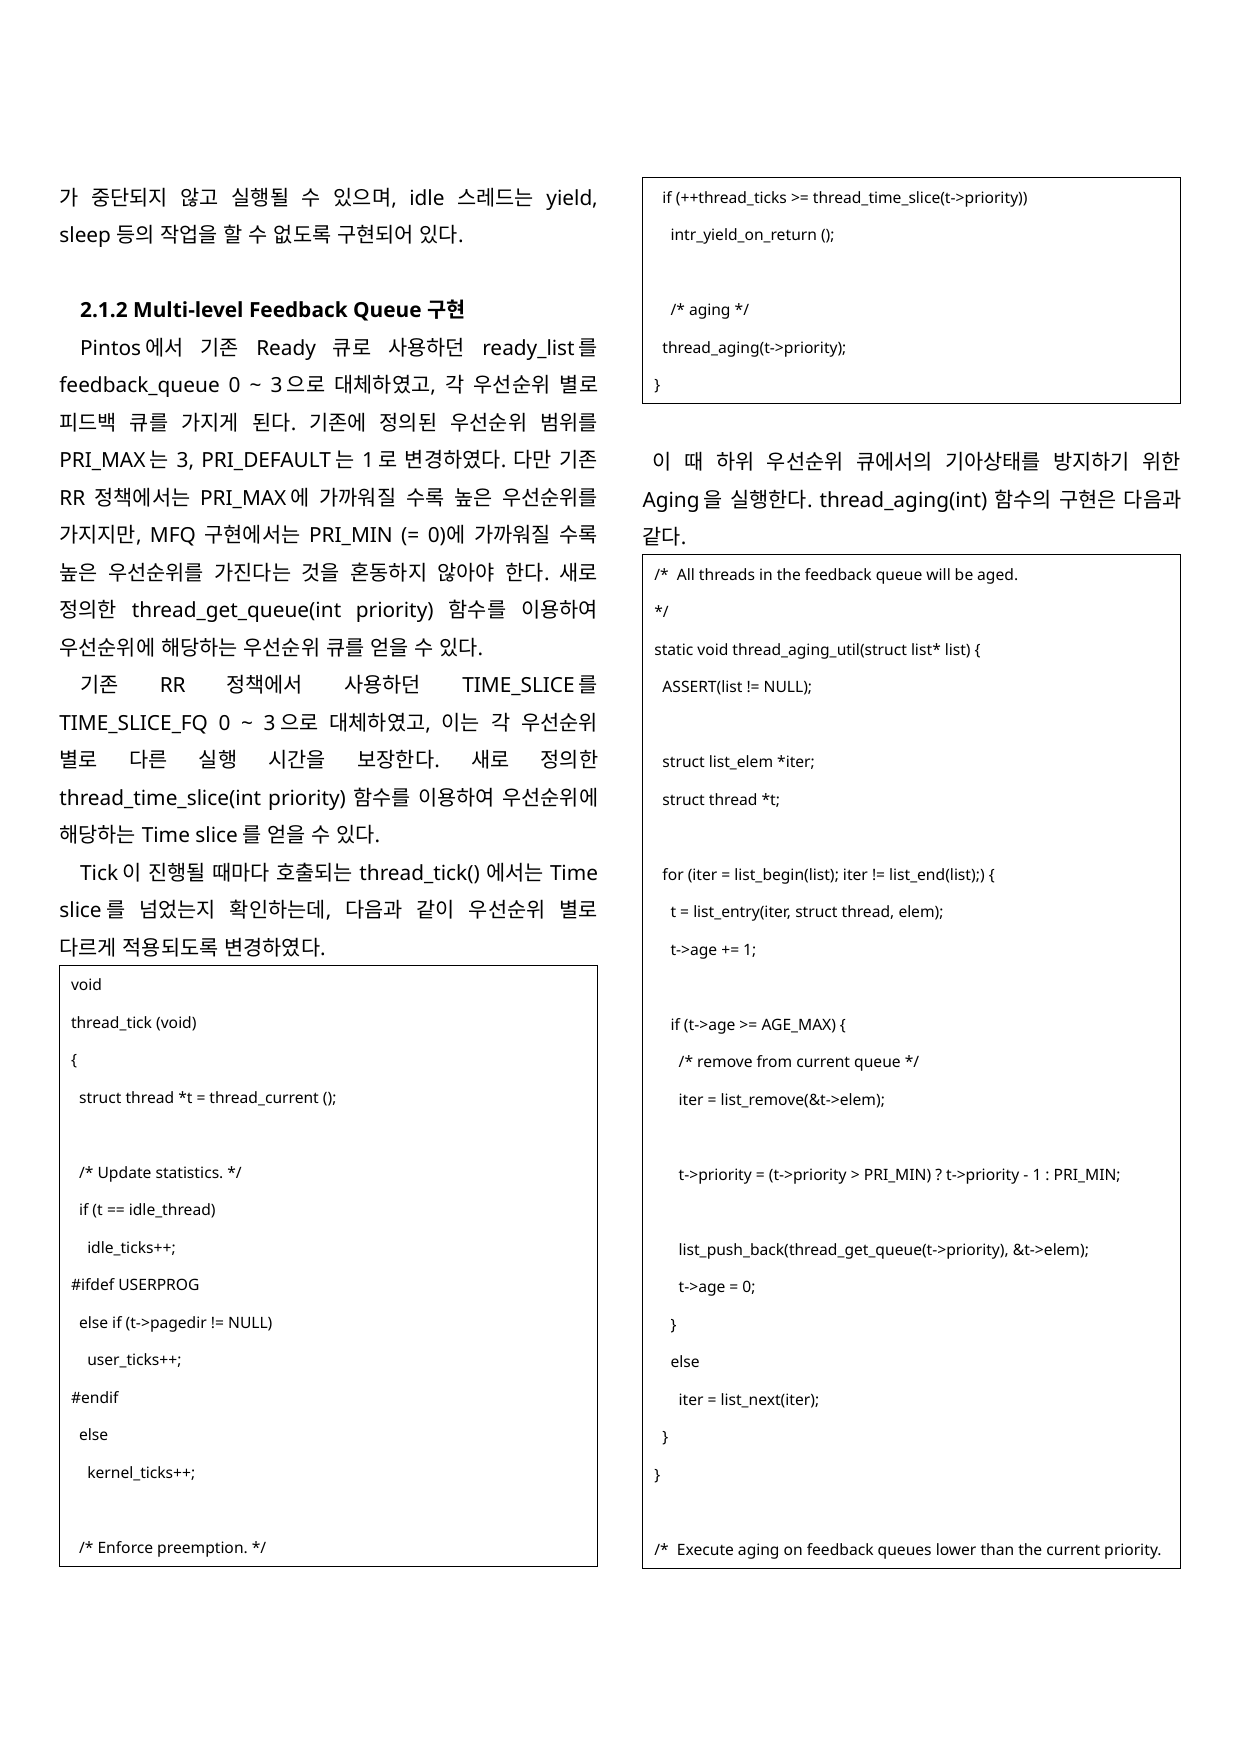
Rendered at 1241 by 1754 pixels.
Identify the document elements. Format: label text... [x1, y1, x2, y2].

text 이 때 하위 우선순위 큐에서의 기아상태를 방지하기 위한 Aging을 실행한다. thread_aging(int) 함수의 구현은 다음과 같다. [642, 442, 1181, 554]
text 기존 RR 정책에서 사용하던 TIME_SLICE를 TIME_SLICE_FQ 0 ~ 3으로 대체하였고, 이는 각 우선순위 별로 다른 실행 시간을 보장한다. 새로 정의한 thread_time_slice(int priority) 함수를 이용하여 우선순위에 해당하는 Time slice를 얻을 수 있다. [59, 665, 598, 852]
table_header void thread_tick (void) { struct thread *t = thread_current (); /* Update statistics. */ if (t == idle_thread) idle_ticks++; #ifdef USERPROG else if (t->pagedir != NULL) user_ticks++; #endif else kernel_ticks++; /* Enforce preemption. */ if (++thread_ticks >= thread_time_slice(t->priority)) intr_yield_on_return (); /* aging */ thread_aging(t->priority); } [643, 178, 1180, 403]
text 2.1.2 Multi-level Feedback Queue 구현 [59, 290, 598, 327]
text Tick이 진행될 때마다 호출되는 thread_tick() 에서는 Time slice를 넘었는지 확인하는데, 다음과 같이 우선순위 별로 다르게 적용되도록 변경하였다. [59, 852, 598, 965]
text Pintos에서 기존 Ready 큐로 사용하던 ready_list를 feedback_queue 0 ~ 3으로 대체하였고, 각 우선순위 별로 피드백 큐를 가지게 된다. 기존에 정의된 우선순위 범위를 PRI_MAX는 3, PRI_DEFAULT는 1로 변경하였다. 다만 기존 RR 정책에서는 PRI_MAX에 가까워질 수록 높은 우선순위를 가지지만, MFQ 구현에서는 PRI_MIN (= 0)에 가까워질 수록 높은 우선순위를 가진다는 것을 혼동하지 않아야 한다. 새로 정의한 thread_get_queue(int priority) 함수를 이용하여 우선순위에 해당하는 우선순위 큐를 얻을 수 있다. [59, 327, 598, 665]
table_header void thread_tick (void) { struct thread *t = thread_current (); /* Update statistics. */ if (t == idle_thread) idle_ticks++; #ifdef USERPROG else if (t->pagedir != NULL) user_ticks++; #endif else kernel_ticks++; /* Enforce preemption. */ if (++thread_ticks >= thread_time_slice(t->priority)) intr_yield_on_return (); /* aging */ thread_aging(t->priority); } [60, 966, 597, 1566]
